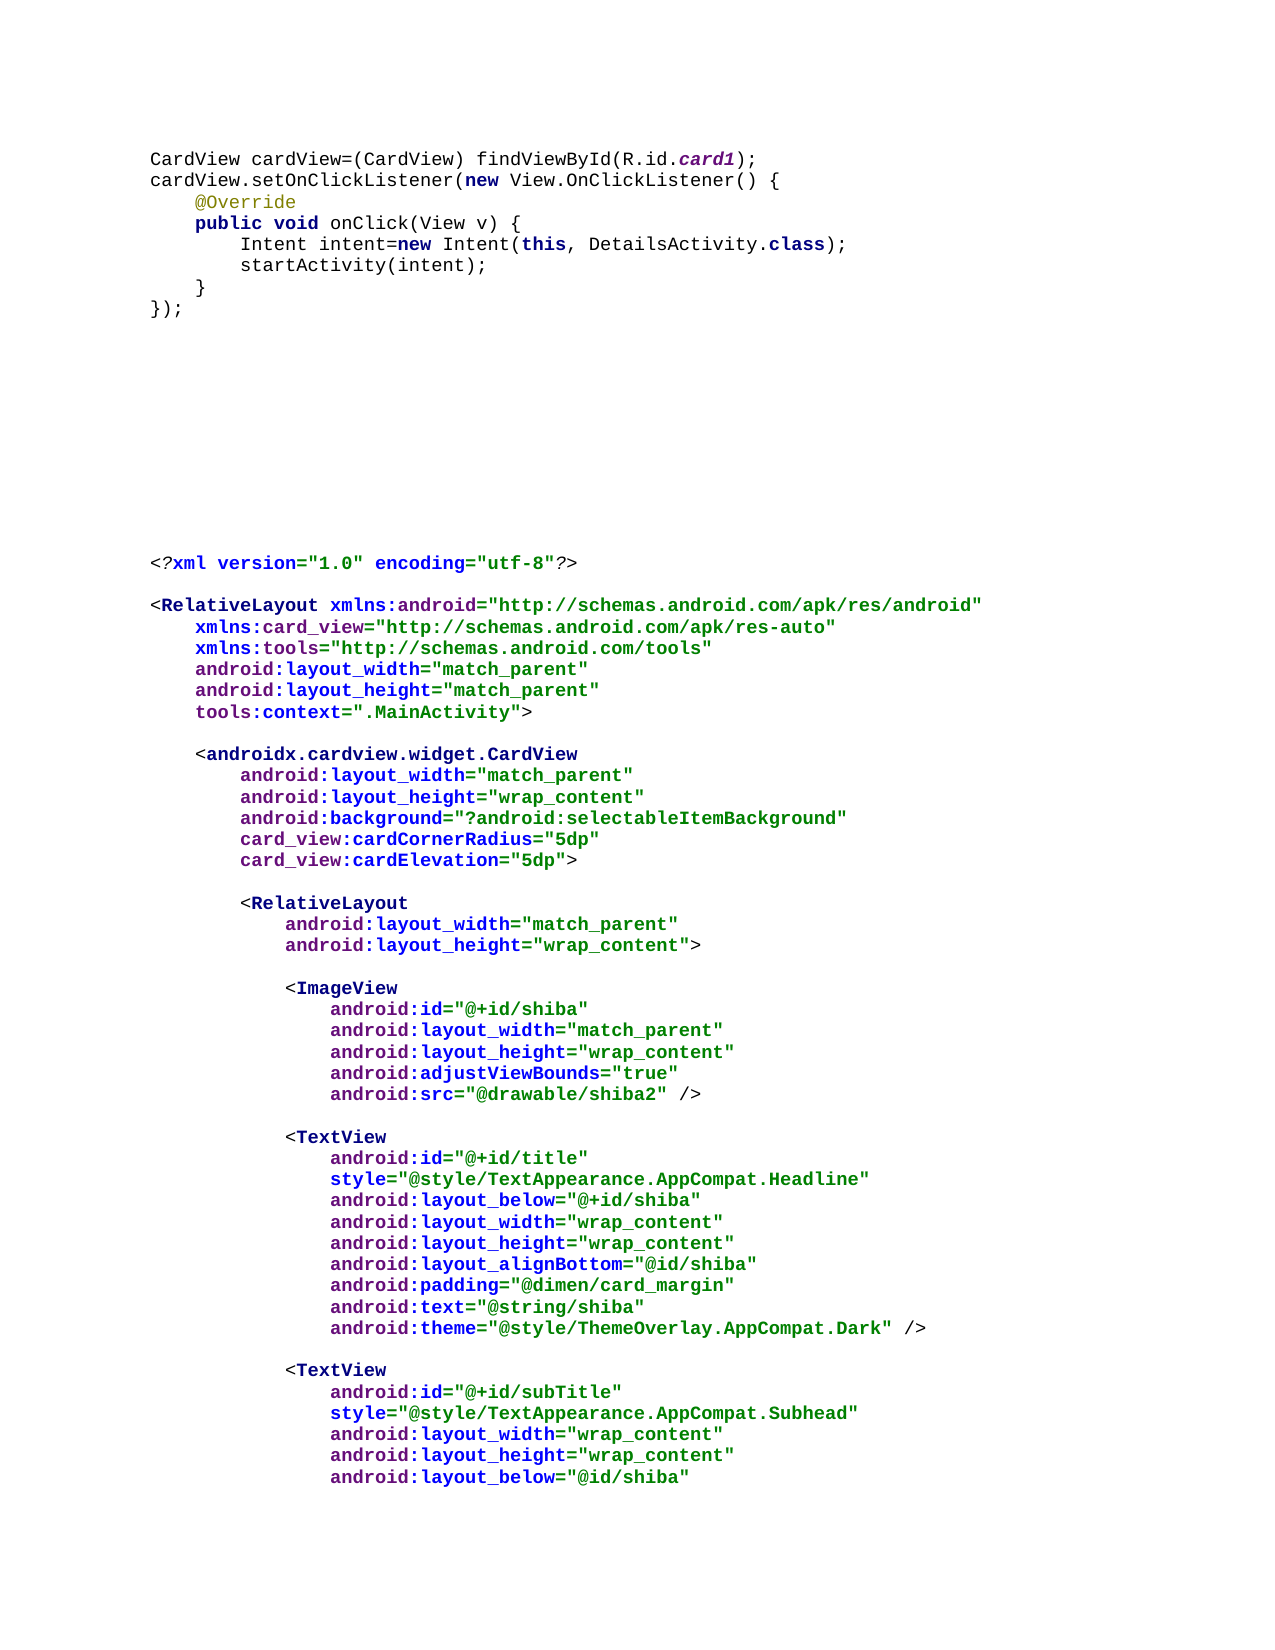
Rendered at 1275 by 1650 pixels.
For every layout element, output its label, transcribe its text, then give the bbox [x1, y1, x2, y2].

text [150, 554, 1125, 1489]
text CardView cardView=(CardView) findViewById(R.id.card1); cardView.setOnClickListener(new View.OnClickListener() { @Override public void onClick(View v) { Intent intent=new Intent(this, DetailsActivity.class); startActivity(intent); } }); [150, 150, 1125, 320]
